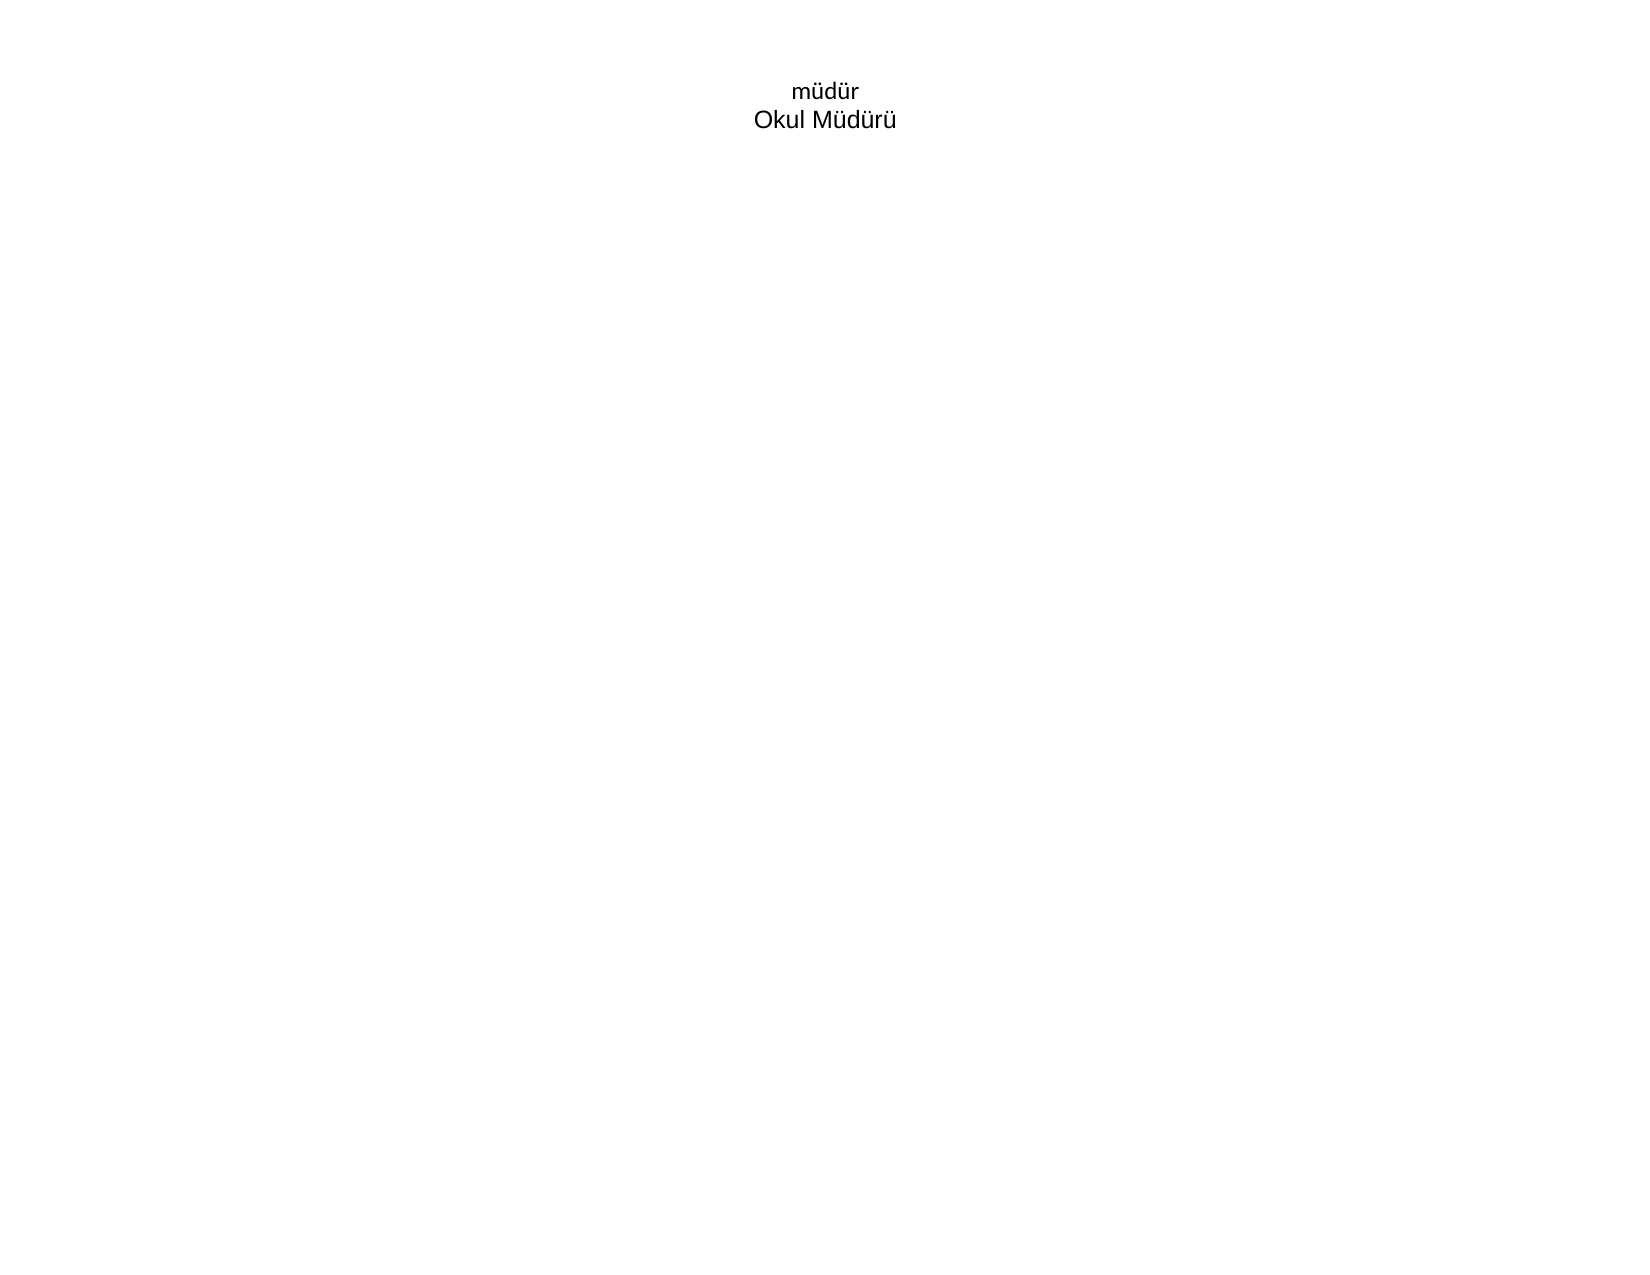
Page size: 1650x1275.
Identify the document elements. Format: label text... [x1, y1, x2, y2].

text Okul Müdürü [75, 106, 1575, 134]
